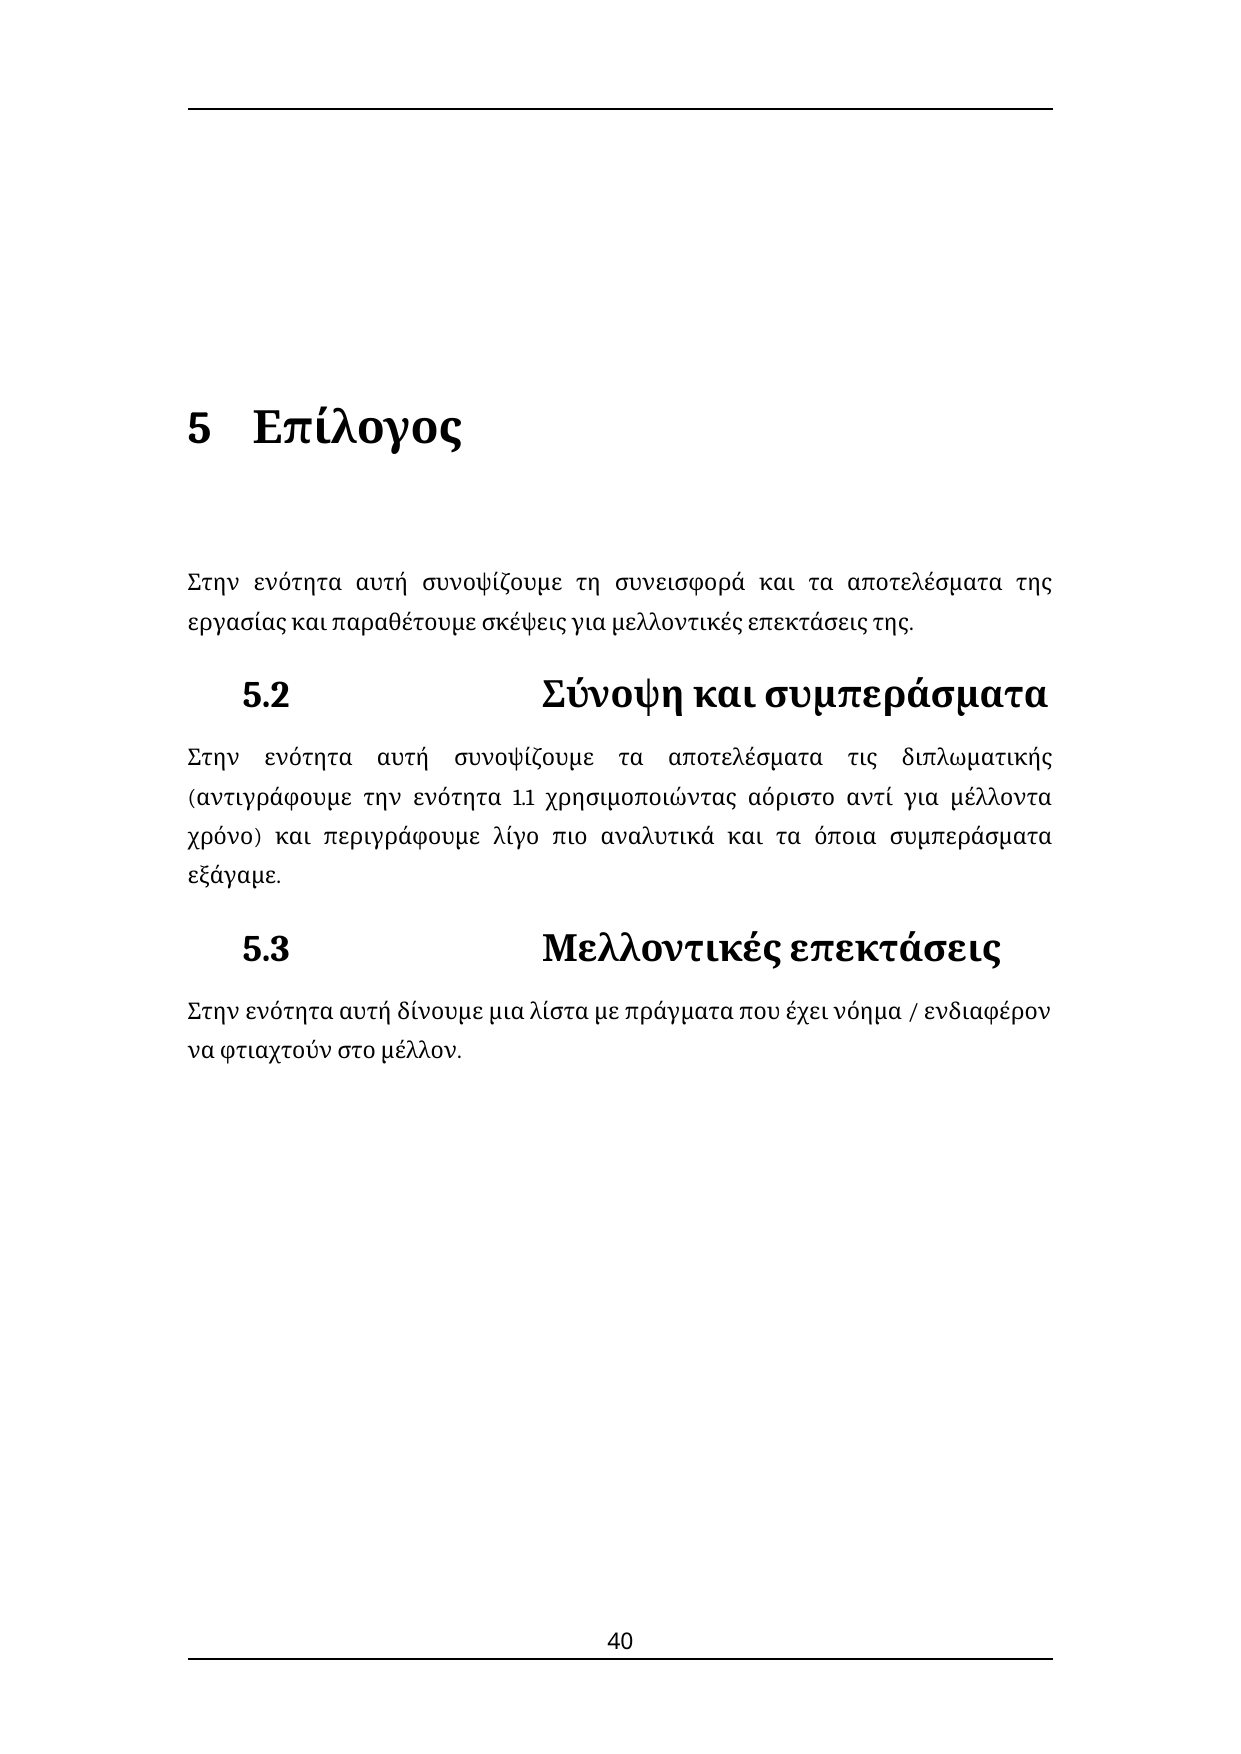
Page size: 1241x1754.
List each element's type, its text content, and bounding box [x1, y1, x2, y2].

text Στην ενότητα αυτή συνοψίζουμε τα αποτελέσματα τις διπλωματικής (αντιγράφουμε την ενότητα 1.1 χρησιμοποιώντας αόριστο αντί για μέλλοντα χρόνο) και περιγράφουμε λίγο πιο αναλυτικά και τα όποια συμπεράσματα εξάγαμε. [187, 745, 1053, 889]
subtitle Σύνοψη και συμπεράσματα [242, 674, 1058, 717]
text Στην ενότητα αυτή συνοψίζουμε τη συνεισφορά και τα αποτελέσματα της εργασίας και παραθέτουμε σκέψεις για μελλοντικές επεκτάσεις της. [187, 570, 1053, 636]
text Στην ενότητα αυτή δίνουμε μια λίστα με πράγματα που έχει νόημα / ενδιαφέρον να φτιαχτούν στο μέλλον. [187, 999, 1053, 1064]
subtitle Μελλοντικές επεκτάσεις [242, 928, 1058, 971]
subtitle Επίλογος [187, 402, 1058, 455]
